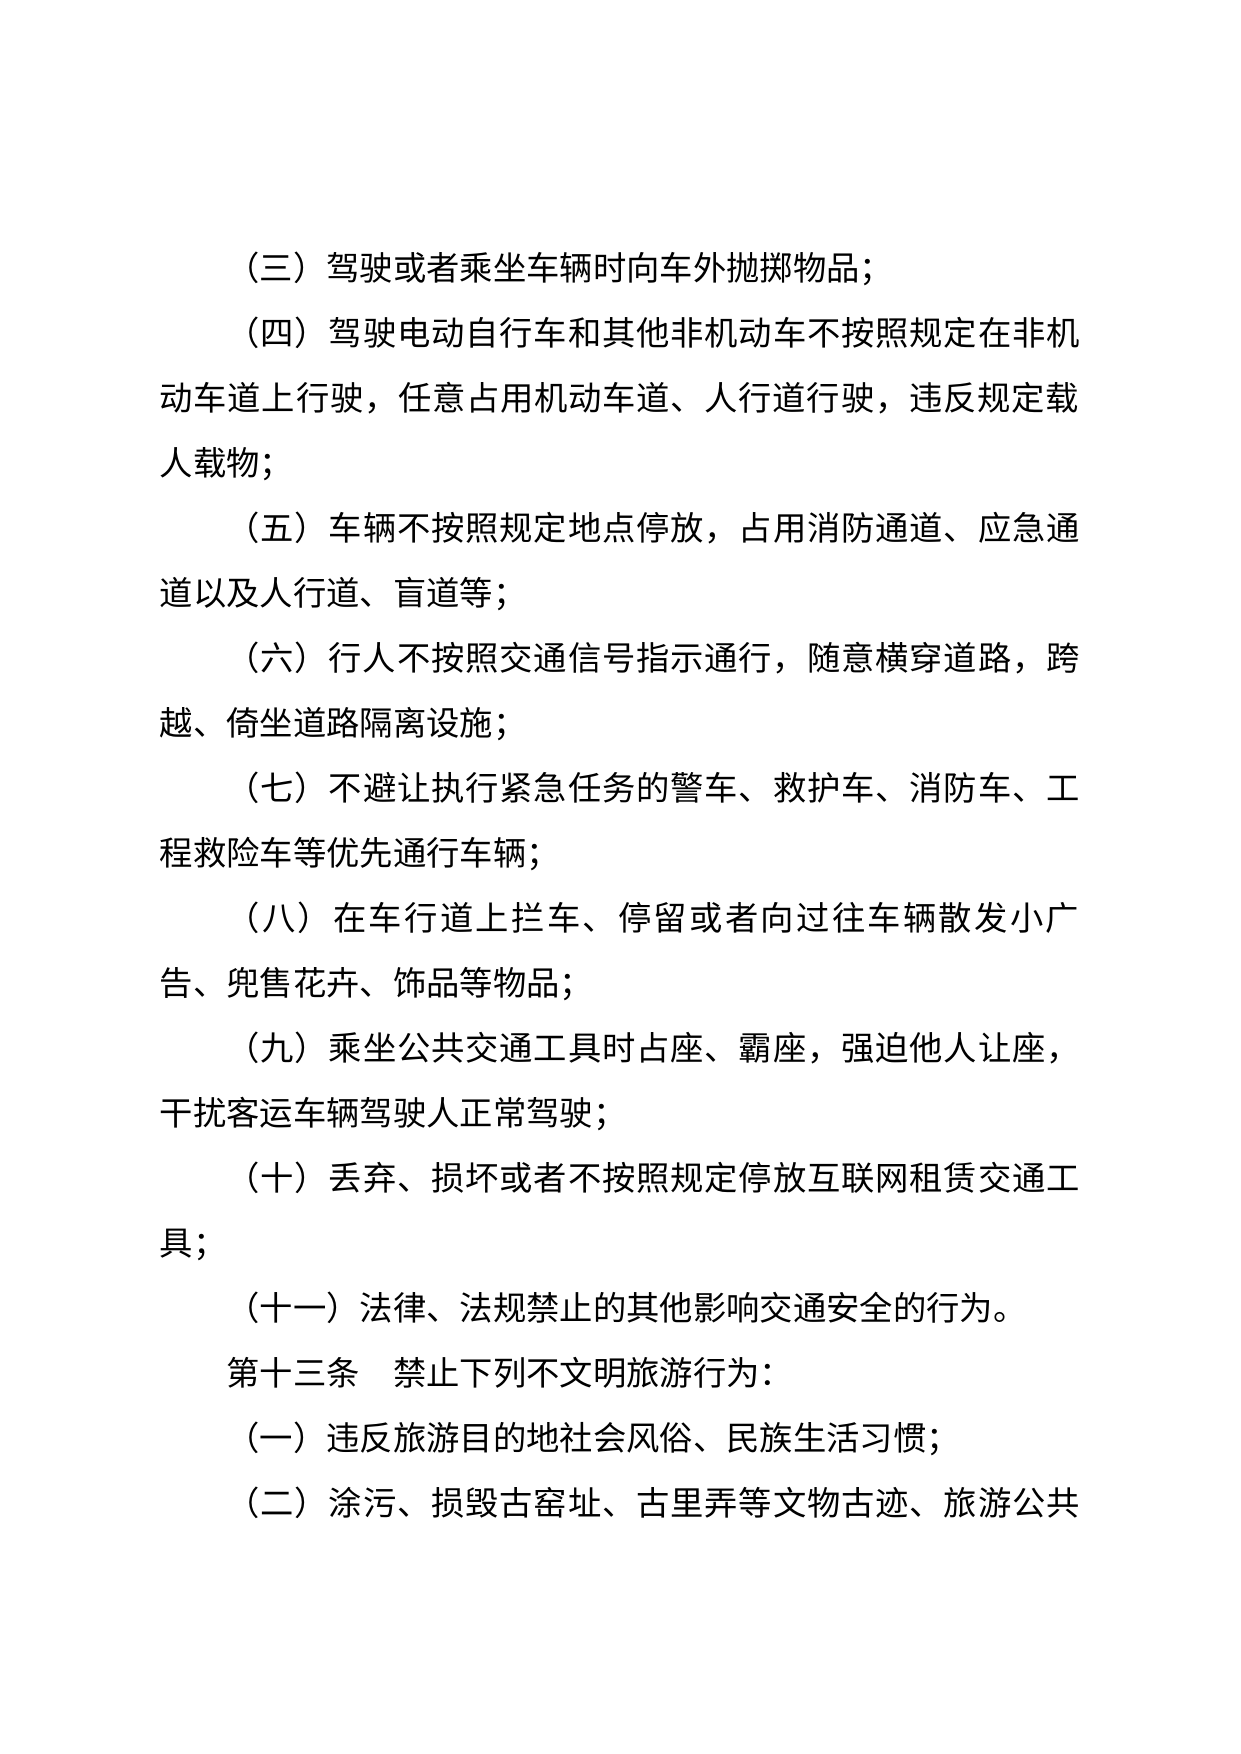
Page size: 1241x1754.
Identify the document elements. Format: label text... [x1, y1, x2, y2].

text （十）丢弃、损坏或者不按照规定停放互联网租赁交通工具； [159, 1143, 1081, 1273]
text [159, 1468, 1081, 1533]
text 第十三条 禁止下列不文明旅游行为： [159, 1338, 1081, 1403]
text （一）违反旅游目的地社会风俗、民族生活习惯； [159, 1403, 1081, 1468]
text （六）行人不按照交通信号指示通行，随意横穿道路，跨越、倚坐道路隔离设施； [159, 623, 1081, 753]
text （八）在车行道上拦车、停留或者向过往车辆散发小广告、兜售花卉、饰品等物品； [159, 883, 1081, 1013]
text （十一）法律、法规禁止的其他影响交通安全的行为。 [159, 1273, 1081, 1338]
text （五）车辆不按照规定地点停放，占用消防通道、应急通道以及人行道、盲道等； [159, 493, 1081, 623]
text （七）不避让执行紧急任务的警车、救护车、消防车、工程救险车等优先通行车辆； [159, 753, 1081, 883]
text （四）驾驶电动自行车和其他非机动车不按照规定在非机动车道上行驶，任意占用机动车道、人行道行驶，违反规定载人载物； [159, 298, 1081, 493]
text （九）乘坐公共交通工具时占座、霸座，强迫他人让座，干扰客运车辆驾驶人正常驾驶； [159, 1013, 1081, 1143]
text （三）驾驶或者乘坐车辆时向车外抛掷物品； [159, 233, 1081, 298]
